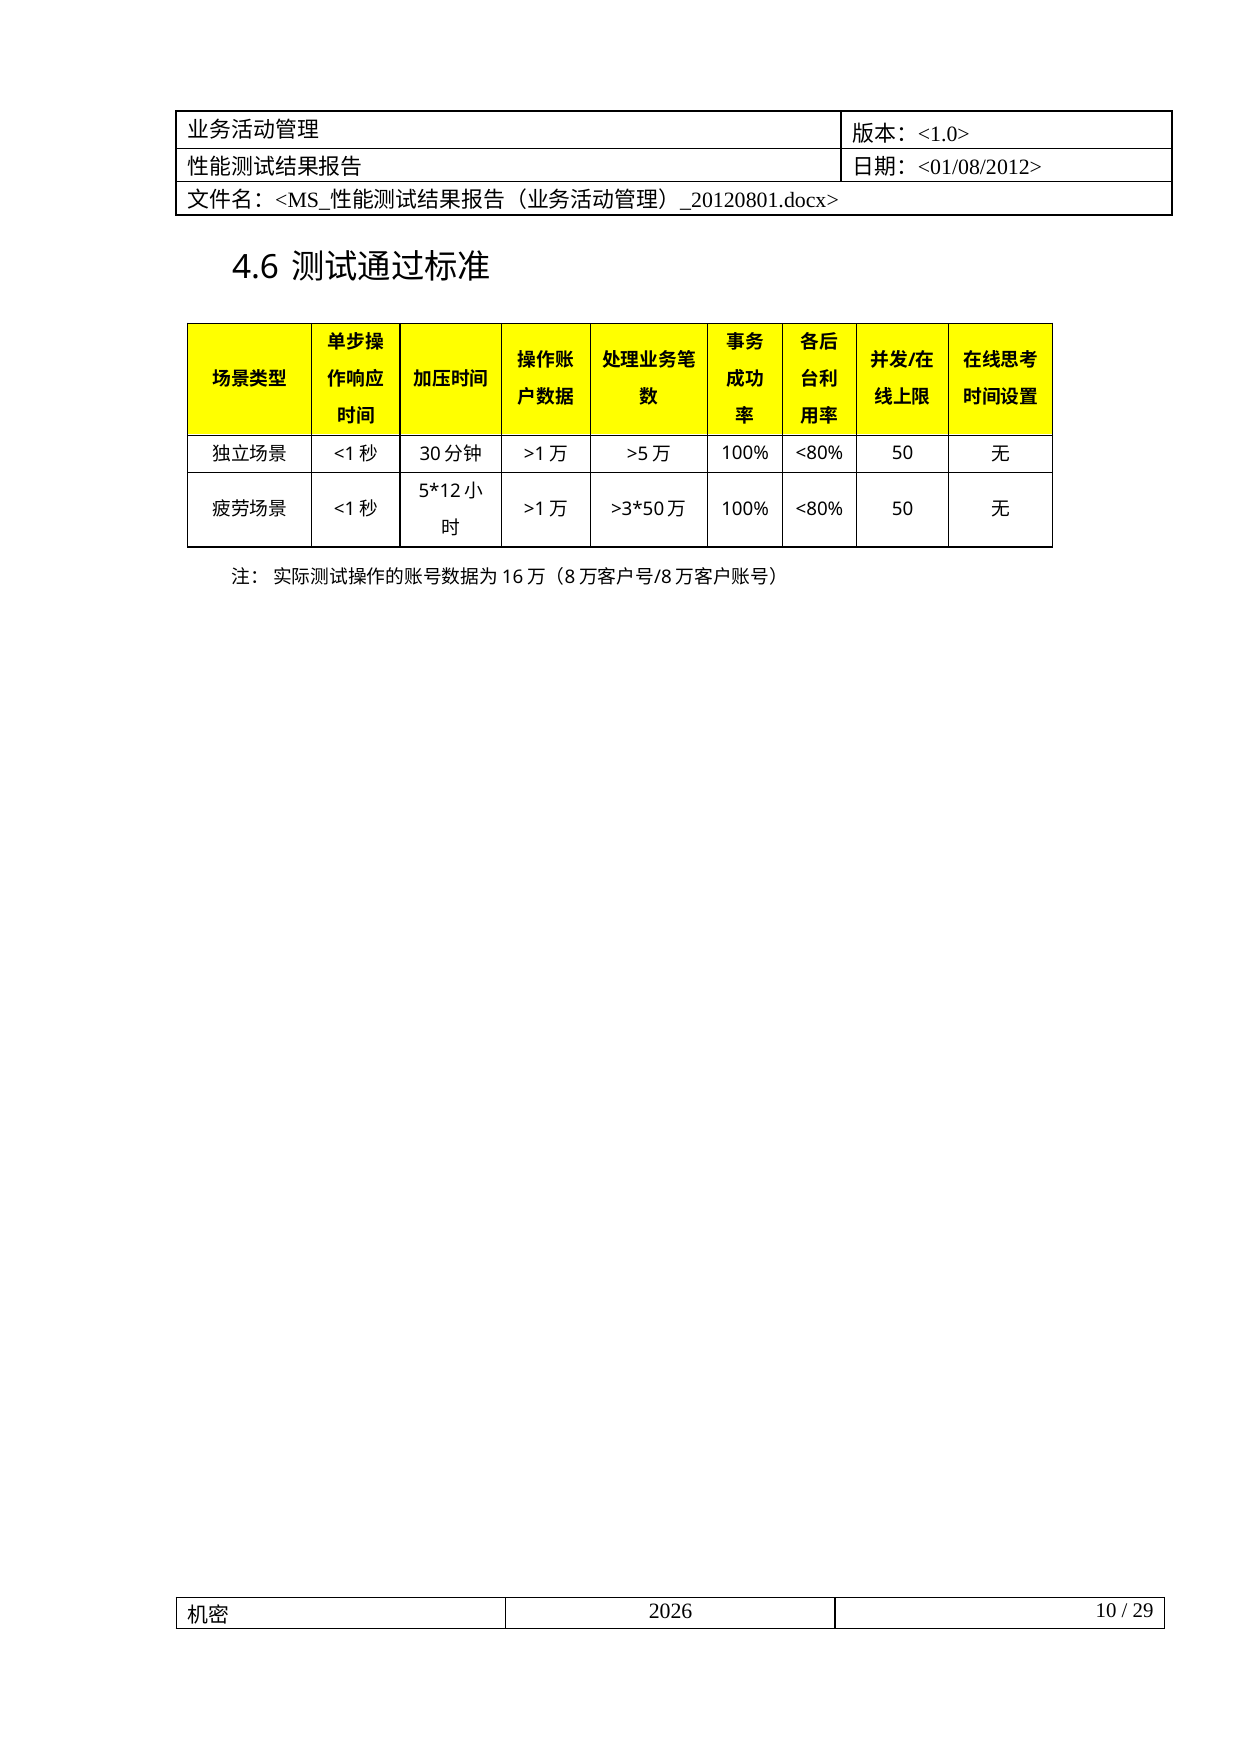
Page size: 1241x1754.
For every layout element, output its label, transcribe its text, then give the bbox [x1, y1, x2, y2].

table_header 事务成功率 [708, 324, 782, 434]
table_cell >1万 [502, 473, 590, 546]
table_cell 100% [708, 473, 782, 546]
table_cell 5*12小时 [401, 473, 501, 546]
text 注： 实际测试操作的账号数据为16万（8万客户号/8万客户账号） [187, 572, 1053, 586]
table_cell >3*50万 [591, 473, 707, 546]
subtitle 测试通过标准 [232, 240, 1053, 288]
table_header 并发/在线上限 [857, 324, 948, 434]
table_cell 30分钟 [401, 436, 501, 472]
table_cell 无 [949, 436, 1052, 472]
table_header 加压时间 [401, 324, 501, 434]
table_cell <80% [783, 436, 856, 472]
table_cell 50 [857, 436, 948, 472]
table_cell 100% [708, 436, 782, 472]
table_header 各后台利用率 [783, 324, 856, 434]
table_cell <1秒 [312, 473, 399, 546]
table_header 在线思考时间设置 [949, 324, 1052, 434]
table_cell 50 [857, 473, 948, 546]
table_cell 疲劳场景 [188, 473, 311, 546]
table_cell <80% [783, 473, 856, 546]
table_cell 独立场景 [188, 436, 311, 472]
table_header 单步操作响应时间 [312, 324, 399, 434]
table_cell >1万 [502, 436, 590, 472]
table_header 处理业务笔数 [591, 324, 707, 434]
table_cell 无 [949, 473, 1052, 546]
table_cell <1秒 [312, 436, 399, 472]
table_header 操作账户数据 [502, 324, 590, 434]
table_cell >5万 [591, 436, 707, 472]
table_header 场景类型 [188, 324, 311, 434]
